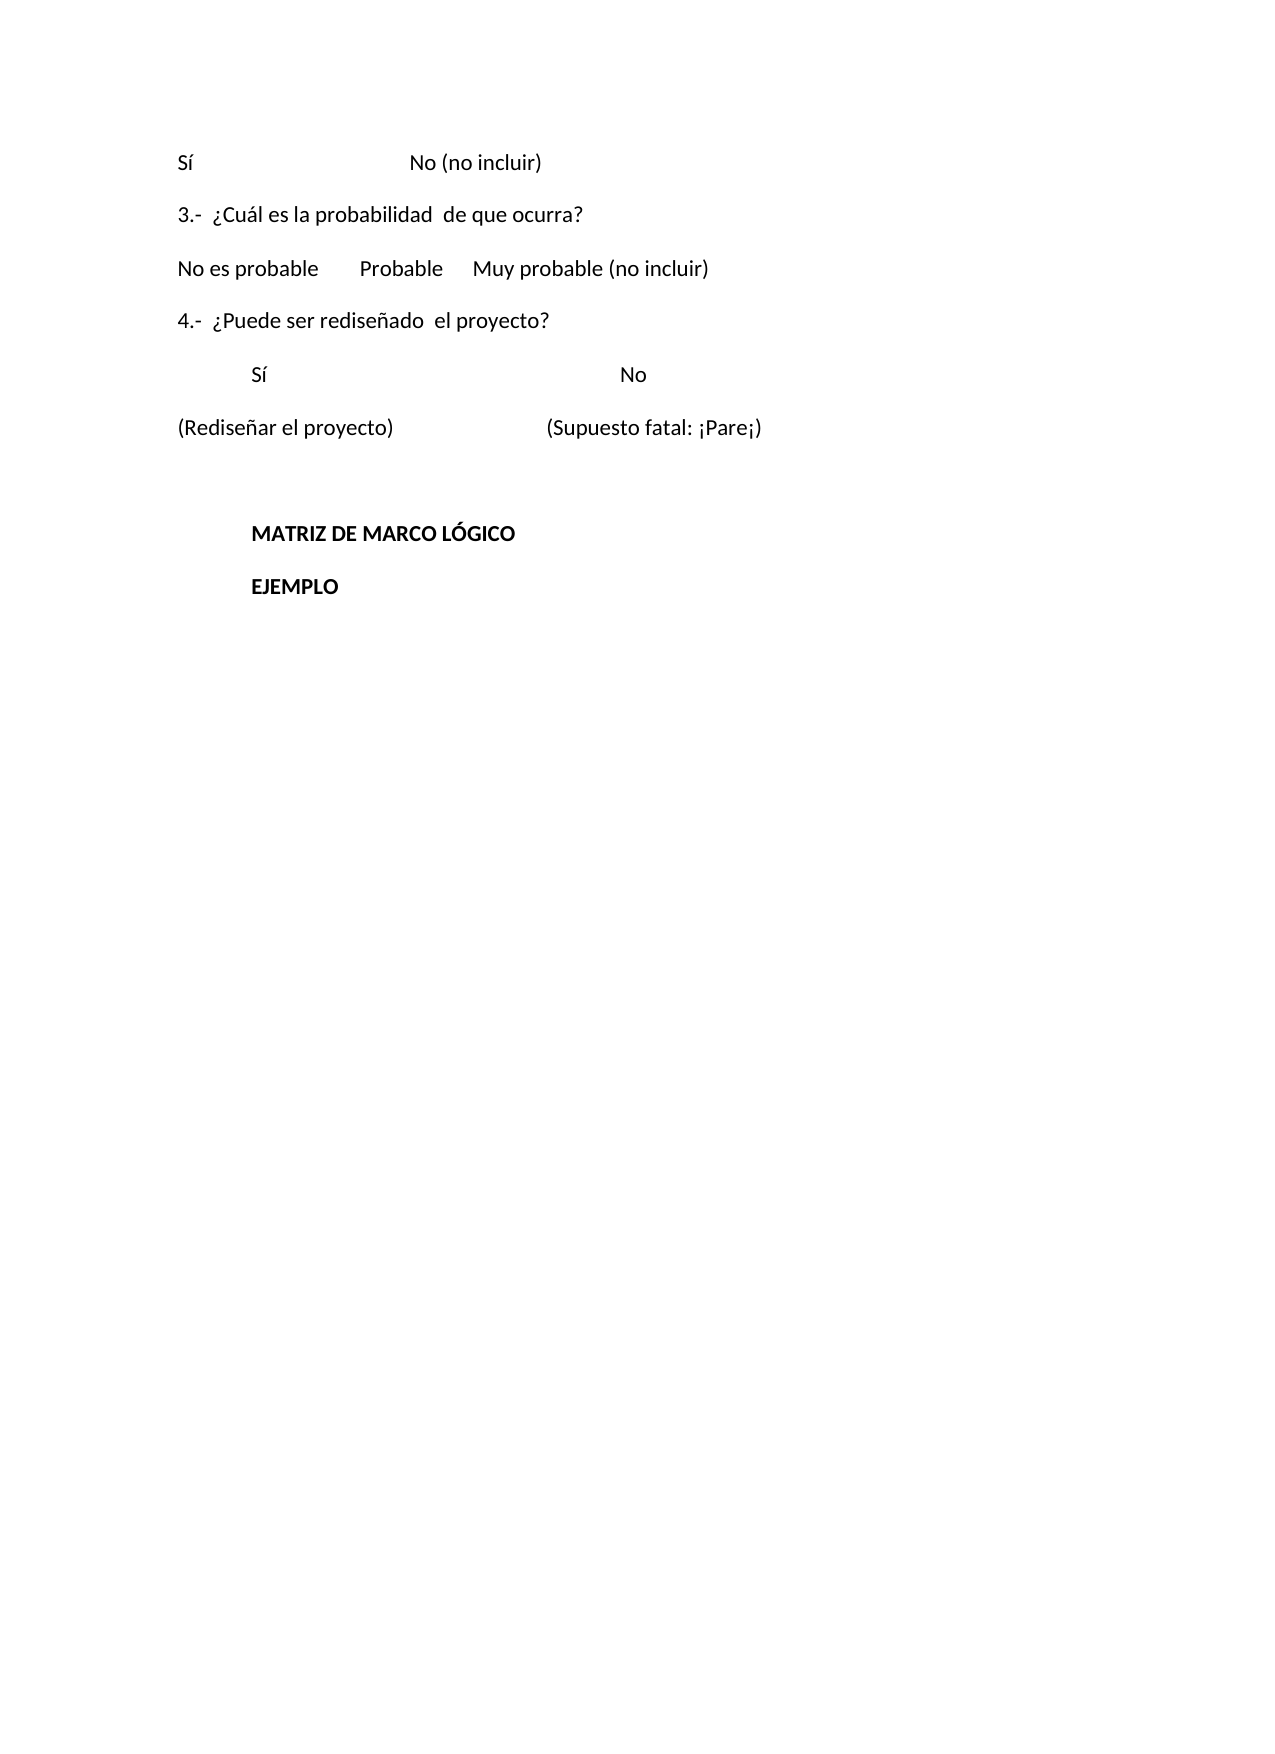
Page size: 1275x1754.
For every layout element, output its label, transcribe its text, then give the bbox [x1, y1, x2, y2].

text EJEMPLO [251, 572, 1098, 600]
text No es probable Probable Muy probable (no incluir) [177, 254, 1098, 282]
text 3.- ¿Cuál es la probabilidad de que ocurra? [177, 201, 1098, 229]
text Sí No (no incluir) [177, 148, 1098, 176]
text Sí No [177, 360, 1098, 388]
text (Rediseñar el proyecto) (Supuesto fatal: ¡Pare¡) [177, 413, 1098, 441]
text MATRIZ DE MARCO LÓGICO [177, 519, 1098, 547]
text 4.- ¿Puede ser rediseñado el proyecto? [177, 307, 1098, 335]
